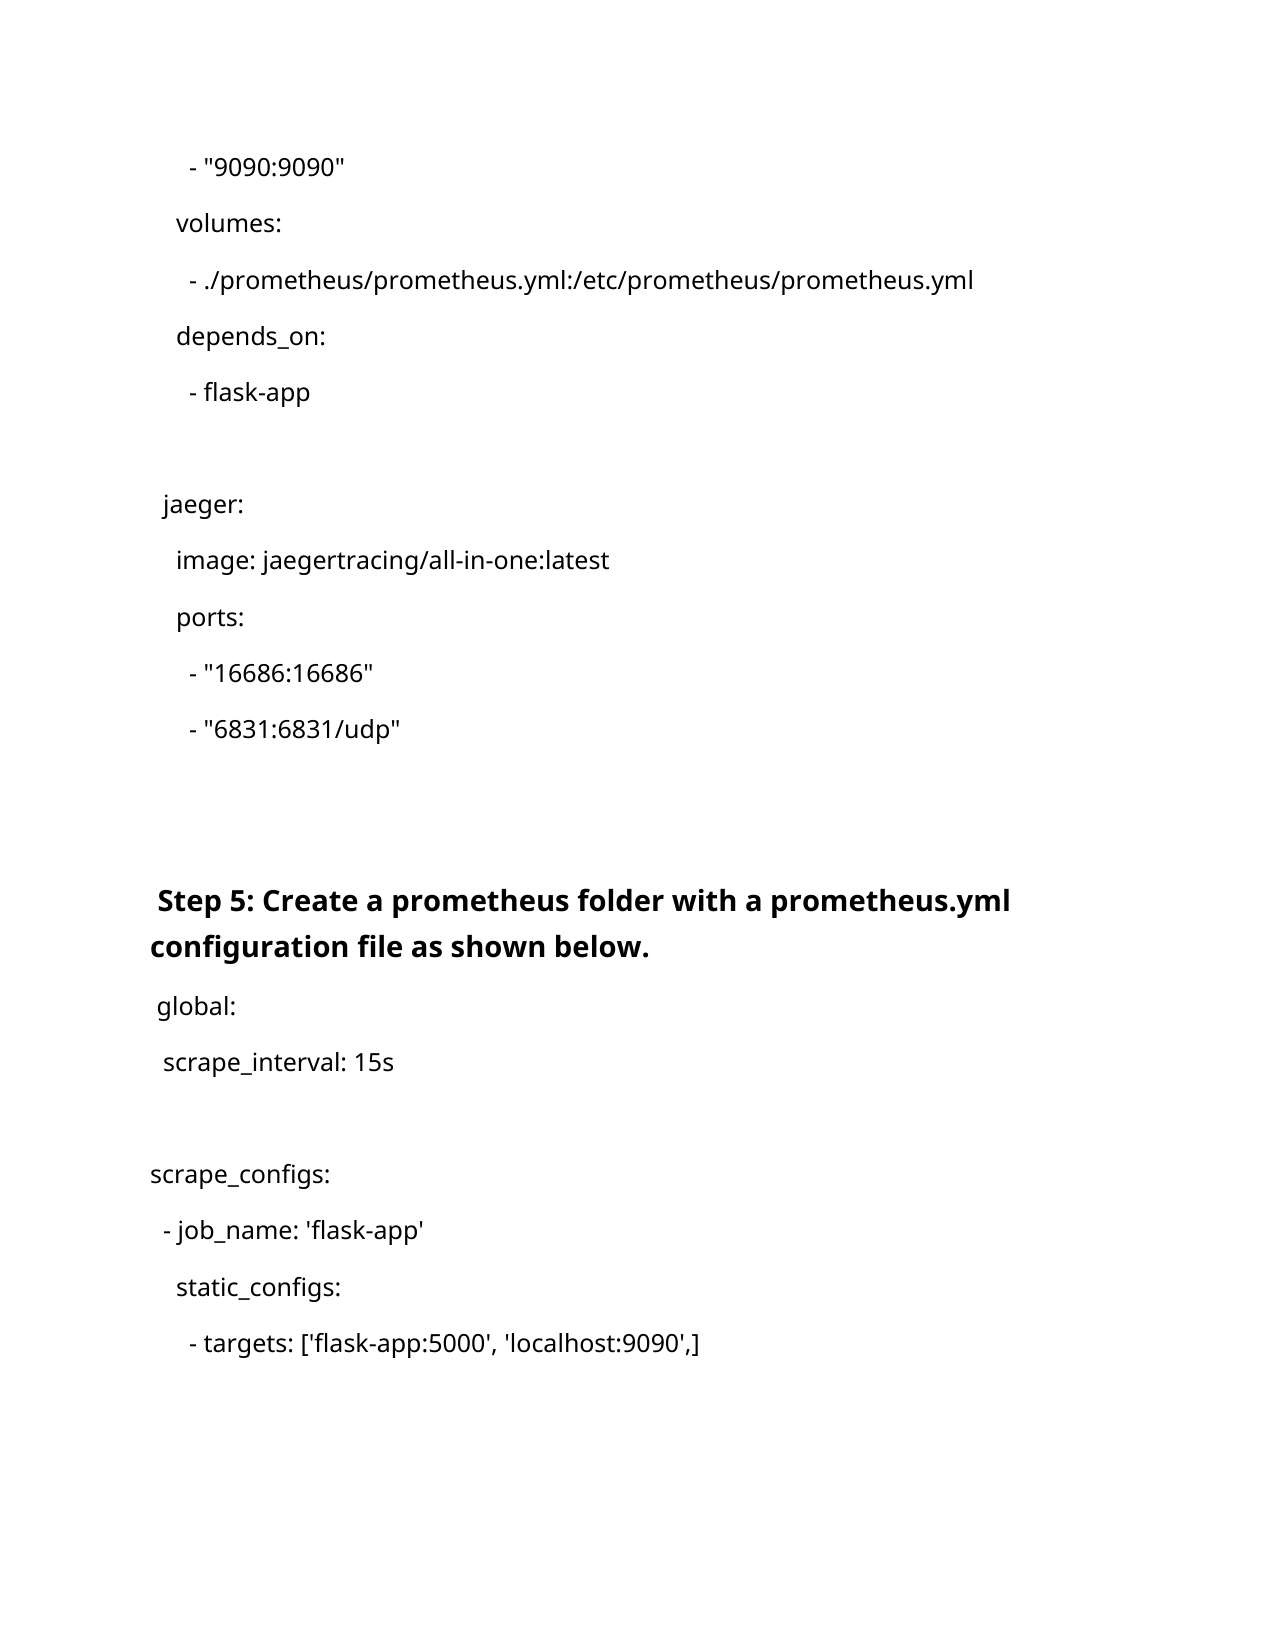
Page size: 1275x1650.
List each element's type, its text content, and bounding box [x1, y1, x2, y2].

text jaeger: [150, 487, 1125, 521]
text - flask-app [150, 374, 1125, 409]
text scrape_configs: [150, 1157, 1125, 1191]
text - "6831:6831/udp" [150, 711, 1125, 746]
text scrape_interval: 15s [150, 1044, 1125, 1079]
text - job_name: 'flask-app' [150, 1213, 1125, 1247]
text volumes: [150, 206, 1125, 240]
text - ./prometheus/prometheus.yml:/etc/prometheus/prometheus.yml [150, 262, 1125, 296]
text ports: [150, 599, 1125, 633]
text - "16686:16686" [150, 655, 1125, 689]
text Step 5: Create a prometheus folder with a prometheus.yml configuration file as shown below. [150, 880, 1125, 966]
text - targets: ['flask-app:5000', 'localhost:9090',] [150, 1325, 1125, 1359]
text image: jaegertracing/all-in-one:latest [150, 543, 1125, 577]
text depends_on: [150, 318, 1125, 352]
text global: [150, 988, 1125, 1022]
text - "9090:9090" [150, 150, 1125, 184]
text static_configs: [150, 1269, 1125, 1303]
